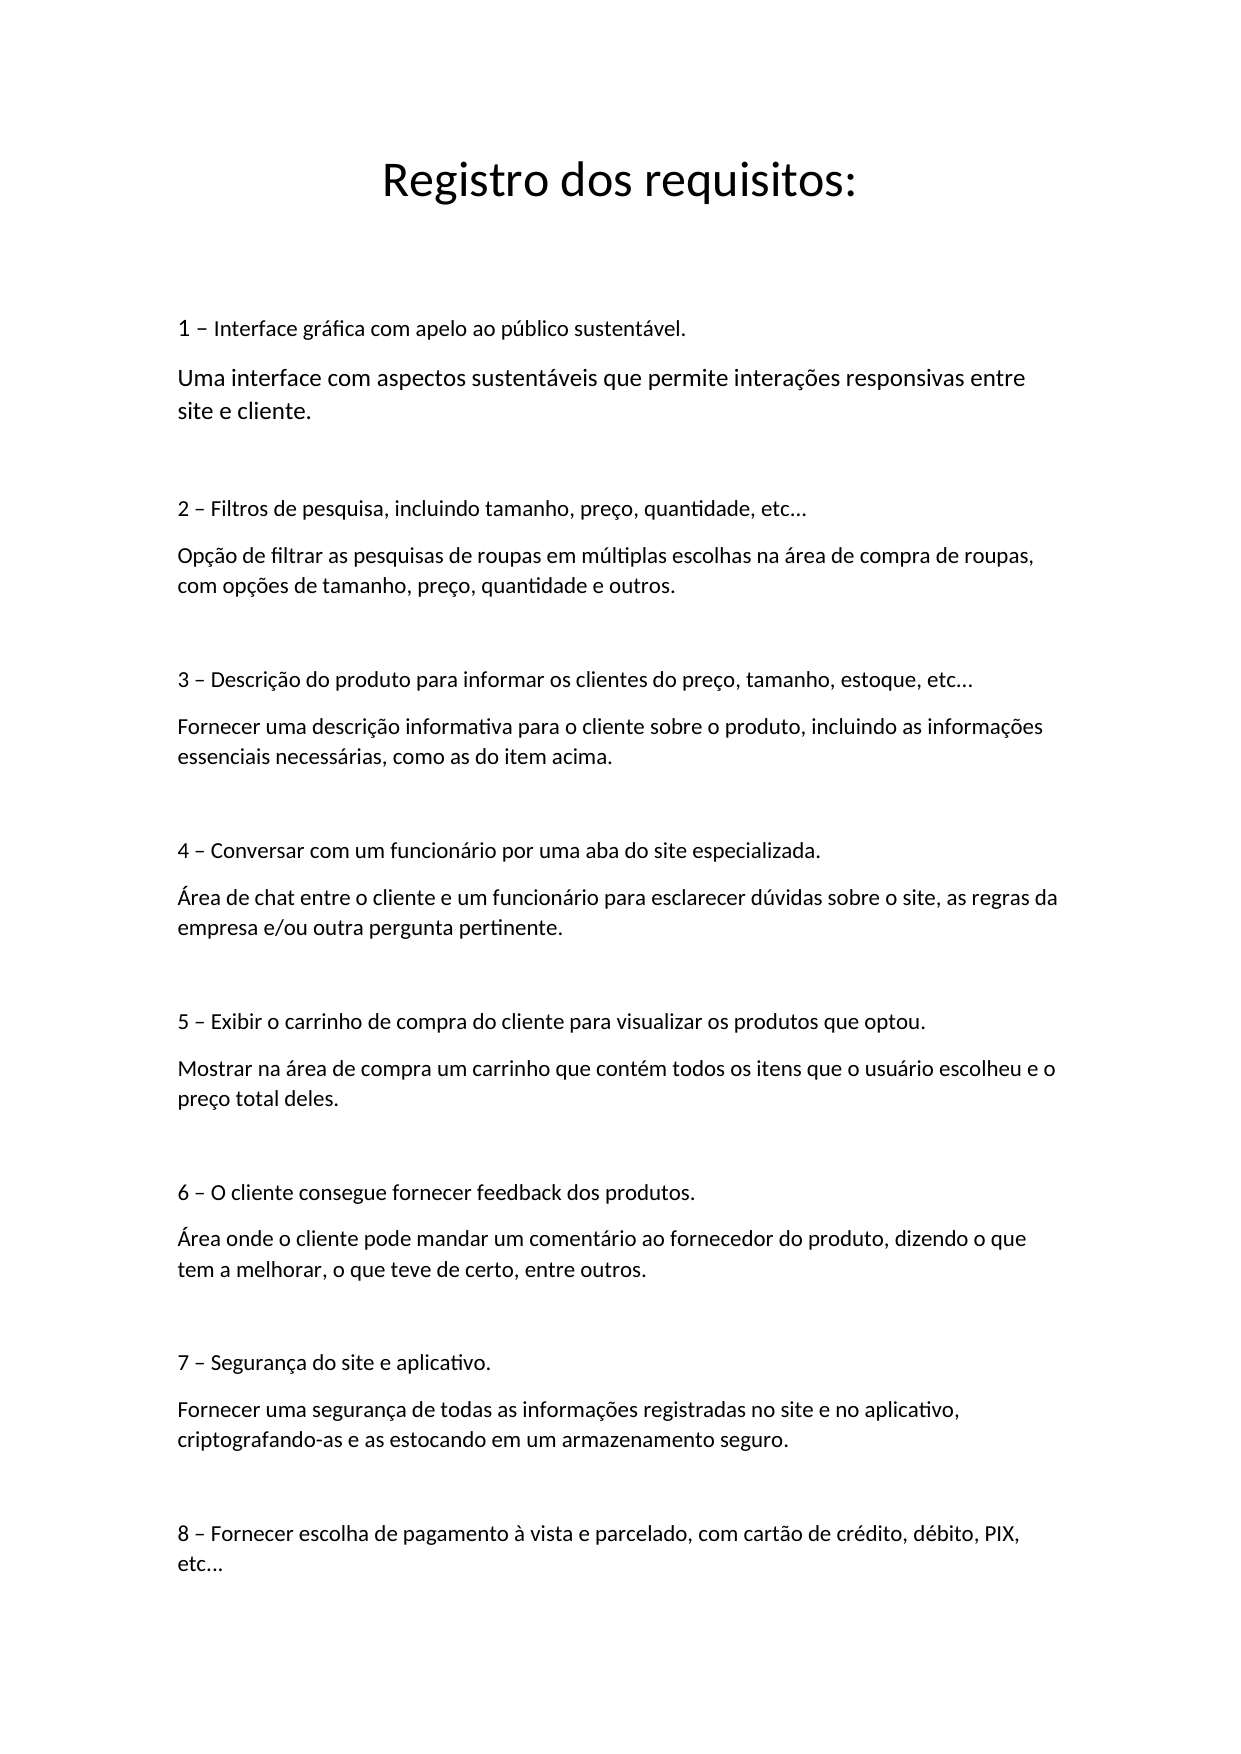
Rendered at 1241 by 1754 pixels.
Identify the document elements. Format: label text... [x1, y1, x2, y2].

text Opção de filtrar as pesquisas de roupas em múltiplas escolhas na área de compra de roupas, com opções de tamanho, preço, quantidade e outros. [177, 541, 1063, 599]
text 8 – Fornecer escolha de pagamento à vista e parcelado, com cartão de crédito, débito, PIX, etc... [177, 1519, 1063, 1577]
text Fornecer uma descrição informativa para o cliente sobre o produto, incluindo as informações essenciais necessárias, como as do item acima. [177, 712, 1063, 770]
text Registro dos requisitos: [177, 148, 1063, 209]
text 5 – Exibir o carrinho de compra do cliente para visualizar os produtos que optou. [177, 1007, 1063, 1035]
text Área onde o cliente pode mandar um comentário ao fornecedor do produto, dizendo o que tem a melhorar, o que teve de certo, entre outros. [177, 1224, 1063, 1283]
text Área de chat entre o cliente e um funcionário para esclarecer dúvidas sobre o site, as regras da empresa e/ou outra pergunta pertinente. [177, 883, 1063, 941]
text Mostrar na área de compra um carrinho que contém todos os itens que o usuário escolheu e o preço total deles. [177, 1054, 1063, 1112]
text 2 – Filtros de pesquisa, incluindo tamanho, preço, quantidade, etc... [177, 494, 1063, 522]
text 1 – Interface gráfica com apelo ao público sustentável. [177, 313, 1063, 343]
text 7 – Segurança do site e aplicativo. [177, 1348, 1063, 1376]
text 3 – Descrição do produto para informar os clientes do preço, tamanho, estoque, etc... [177, 665, 1063, 693]
text Fornecer uma segurança de todas as informações registradas no site e no aplicativo, criptografando-as e as estocando em um armazenamento seguro. [177, 1395, 1063, 1453]
text 6 – O cliente consegue fornecer feedback dos produtos. [177, 1178, 1063, 1206]
text Uma interface com aspectos sustentáveis que permite interações responsivas entre site e cliente. [177, 362, 1063, 426]
text 4 – Conversar com um funcionário por uma aba do site especializada. [177, 836, 1063, 864]
